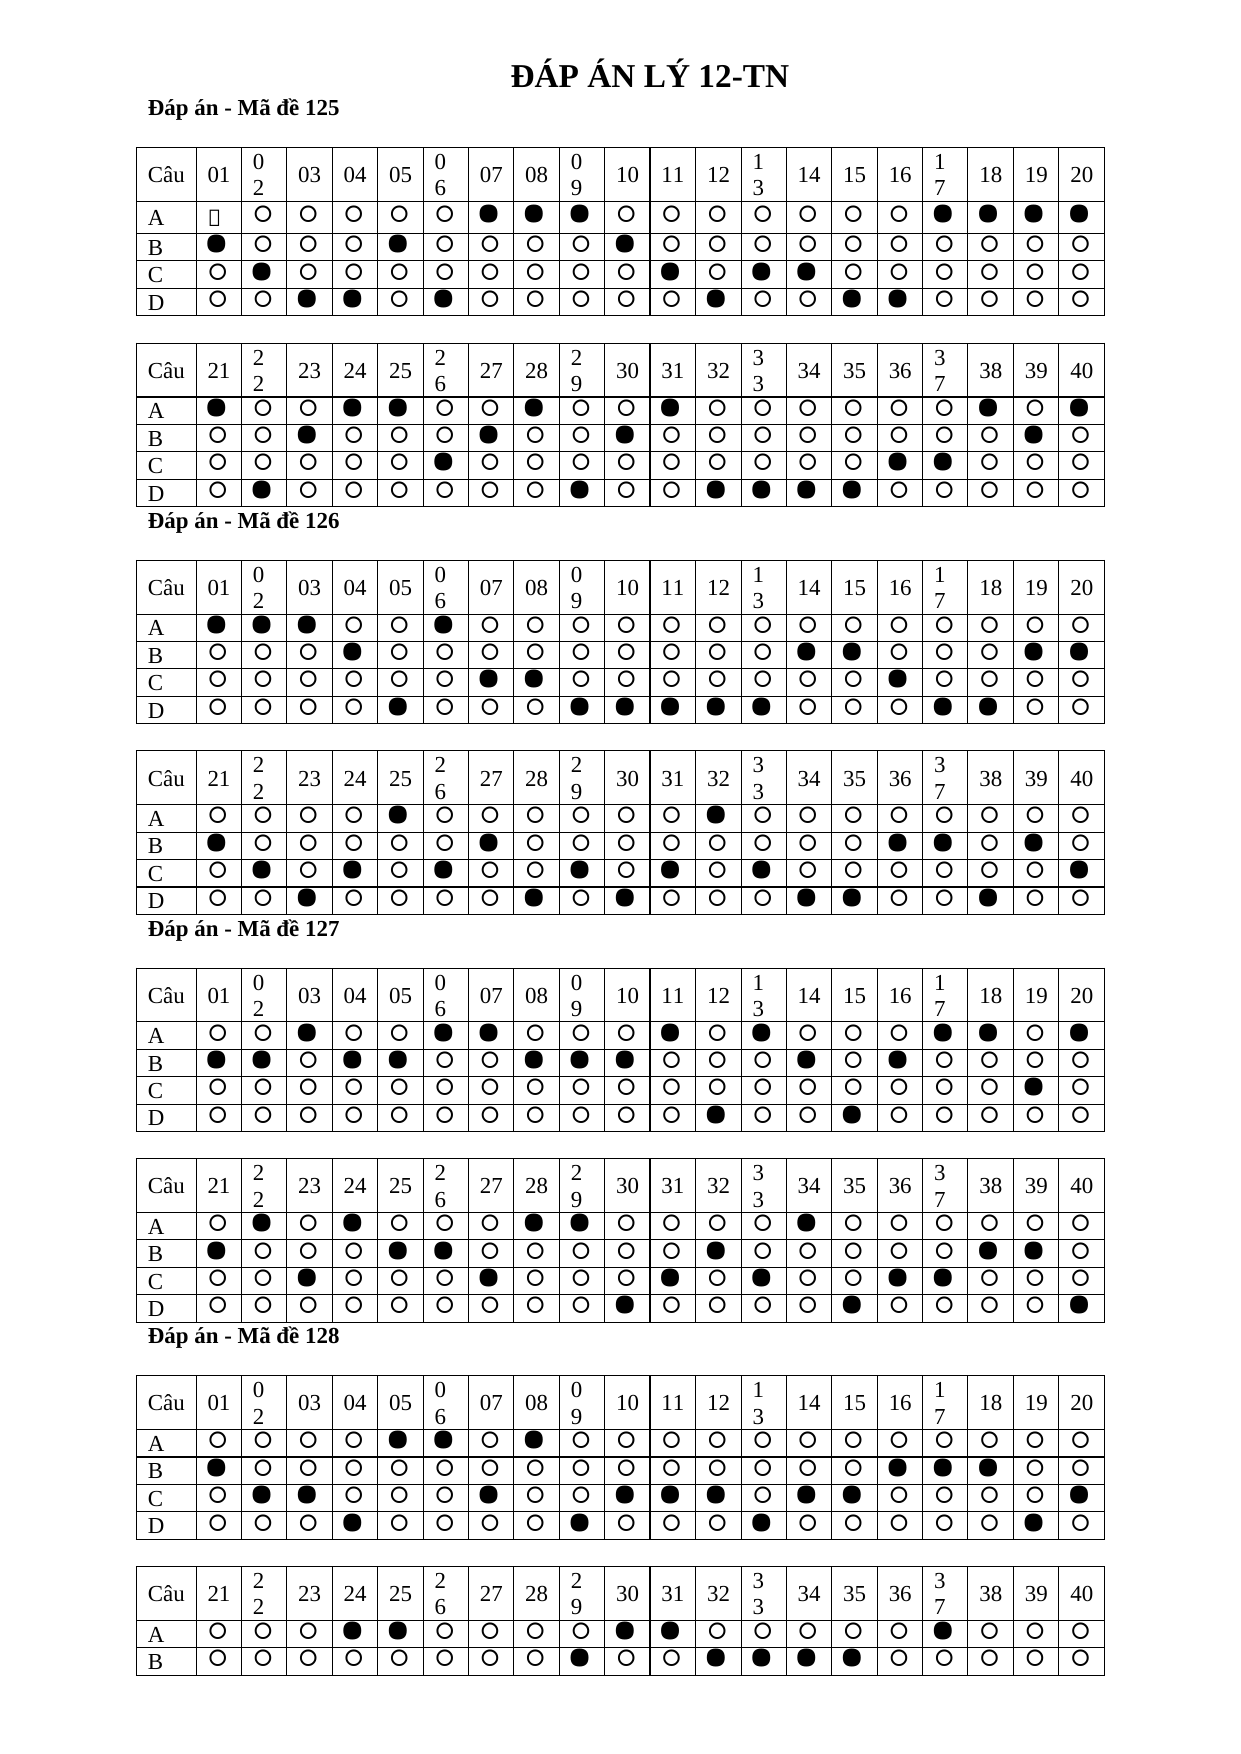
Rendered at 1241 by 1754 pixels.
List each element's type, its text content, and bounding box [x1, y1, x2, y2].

table_header 06 [424, 561, 468, 613]
table_cell [878, 425, 922, 451]
table_cell [333, 480, 377, 506]
table_cell [968, 1213, 1013, 1239]
table_cell [424, 860, 468, 886]
table_cell C [137, 860, 196, 886]
table_cell [514, 1621, 559, 1647]
table_cell [197, 1268, 241, 1294]
table_header 40 [1059, 1159, 1104, 1212]
table_cell [651, 1077, 695, 1103]
table_cell [197, 833, 241, 859]
table_cell [197, 234, 241, 260]
table_cell [878, 1268, 922, 1294]
table_cell [696, 261, 741, 288]
table_cell [605, 1512, 649, 1539]
table_cell [878, 261, 922, 288]
table_cell [968, 234, 1013, 260]
table_cell [923, 805, 967, 832]
table_header 03 [287, 148, 332, 201]
table_cell [560, 669, 604, 696]
table_cell [1059, 1621, 1104, 1647]
table_cell [424, 202, 468, 233]
table_cell [424, 1430, 468, 1456]
table_cell [651, 452, 695, 478]
table_cell [287, 1105, 332, 1131]
table_cell [514, 1077, 559, 1103]
table_cell [605, 669, 649, 696]
table_header Câu [137, 561, 196, 613]
table_cell [560, 615, 604, 641]
table_cell A [137, 1022, 196, 1049]
table_cell [832, 805, 877, 832]
table_cell [832, 261, 877, 288]
table_cell [742, 1268, 786, 1294]
table_cell [742, 1077, 786, 1103]
table_cell [1059, 1648, 1104, 1674]
table_cell [197, 480, 241, 506]
table_cell [742, 234, 786, 260]
table_cell [696, 615, 741, 641]
table_header 30 [605, 1159, 649, 1212]
table_header 11 [651, 561, 695, 613]
table_cell [287, 615, 332, 641]
table_header 01 [197, 148, 241, 201]
table_cell [696, 1022, 741, 1049]
table_header 03 [287, 1376, 332, 1429]
table_cell [605, 1050, 649, 1076]
table_header 22 [242, 1159, 286, 1212]
table_cell [197, 1648, 241, 1674]
table_cell [560, 480, 604, 506]
table_cell [514, 202, 559, 233]
table_header 35 [832, 344, 877, 396]
table_cell [560, 398, 604, 424]
table_cell [968, 1050, 1013, 1076]
table_cell [333, 1022, 377, 1049]
table_header 23 [287, 344, 332, 396]
table_cell [197, 289, 241, 315]
table_header 18 [968, 969, 1013, 1021]
table_cell [878, 1077, 922, 1103]
table_cell [968, 1648, 1013, 1674]
table_header 18 [968, 561, 1013, 613]
table_cell [787, 1295, 831, 1322]
table_cell [197, 669, 241, 696]
table_cell [424, 1485, 468, 1511]
table_cell [514, 1485, 559, 1511]
table_cell [605, 805, 649, 832]
table_cell [1014, 1050, 1058, 1076]
table_cell [242, 234, 286, 260]
table_cell [878, 234, 922, 260]
table_cell C [137, 1077, 196, 1103]
table_cell [378, 615, 423, 641]
table_cell [1014, 1512, 1058, 1539]
table_cell [560, 860, 604, 886]
table_cell [651, 1621, 695, 1647]
table_cell [469, 697, 513, 723]
table_header 19 [1014, 148, 1058, 201]
table_header 21 [197, 1567, 241, 1620]
table_cell [469, 1458, 513, 1484]
table_cell [197, 398, 241, 424]
table_cell [378, 398, 423, 424]
table_cell [333, 289, 377, 315]
table_cell [1059, 289, 1104, 315]
table_cell [333, 452, 377, 478]
table_cell [923, 1077, 967, 1103]
table_cell [560, 697, 604, 723]
table_cell [1059, 669, 1104, 696]
table_cell [333, 1648, 377, 1674]
table_cell [560, 888, 604, 914]
table_cell [287, 1648, 332, 1674]
table_header 10 [605, 1376, 649, 1429]
table_cell [696, 888, 741, 914]
table_cell A [137, 1430, 196, 1456]
table_cell [469, 1240, 513, 1267]
table_cell A [137, 805, 196, 832]
table_cell [923, 1430, 967, 1456]
table_cell [287, 234, 332, 260]
table_cell [605, 1295, 649, 1322]
table_cell [651, 1295, 695, 1322]
table_cell [1014, 1022, 1058, 1049]
table_cell [787, 1512, 831, 1539]
table_header 02 [242, 969, 286, 1021]
table_cell [560, 1022, 604, 1049]
table_header 31 [651, 751, 695, 804]
table_header 34 [787, 1567, 831, 1620]
table_cell [333, 425, 377, 451]
table_header 28 [514, 1159, 559, 1212]
table_cell [1059, 888, 1104, 914]
table_header 12 [696, 148, 741, 201]
table_cell [1014, 202, 1058, 233]
table_cell [560, 1295, 604, 1322]
table_cell [878, 669, 922, 696]
table_cell [197, 1430, 241, 1456]
table_cell  [197, 202, 241, 233]
table_cell [242, 1213, 286, 1239]
table_cell C [137, 1268, 196, 1294]
table_header 08 [514, 969, 559, 1021]
table_cell [787, 642, 831, 668]
table_cell [197, 697, 241, 723]
table_header 36 [878, 1567, 922, 1620]
table_cell [469, 1295, 513, 1322]
table_cell [1014, 289, 1058, 315]
table_cell [605, 1648, 649, 1674]
table_header 28 [514, 1567, 559, 1620]
table_cell [1014, 1268, 1058, 1294]
table_header 25 [378, 1159, 423, 1212]
table_header 27 [469, 1567, 513, 1620]
table_cell [378, 805, 423, 832]
table_cell [333, 805, 377, 832]
table_cell [1014, 452, 1058, 478]
table_cell [469, 1430, 513, 1456]
table_cell [197, 1295, 241, 1322]
table_cell [469, 642, 513, 668]
table_header 26 [424, 1159, 468, 1212]
table_header 05 [378, 561, 423, 613]
table_header 05 [378, 969, 423, 1021]
table_header Câu [137, 969, 196, 1021]
table_header 15 [832, 969, 877, 1021]
table_cell [333, 1295, 377, 1322]
table_cell [605, 1485, 649, 1511]
table_header 14 [787, 1376, 831, 1429]
table_cell [424, 452, 468, 478]
table_cell [832, 1430, 877, 1456]
table_cell [605, 261, 649, 288]
table_cell [424, 615, 468, 641]
table_cell [242, 1268, 286, 1294]
table_header 30 [605, 344, 649, 396]
table_cell [514, 888, 559, 914]
table_header 11 [651, 148, 695, 201]
table_cell [923, 1105, 967, 1131]
table_header 21 [197, 344, 241, 396]
table_header 39 [1014, 344, 1058, 396]
table_cell [378, 425, 423, 451]
table_cell [333, 888, 377, 914]
table_cell [424, 697, 468, 723]
table_cell [832, 697, 877, 723]
table_header 17 [923, 148, 967, 201]
table_cell [378, 234, 423, 260]
table_cell [514, 1240, 559, 1267]
table_header 35 [832, 751, 877, 804]
table_cell [514, 1430, 559, 1456]
table_cell [424, 1648, 468, 1674]
table_cell [923, 642, 967, 668]
table_header 29 [560, 1567, 604, 1620]
table_cell [968, 669, 1013, 696]
table_cell [696, 1648, 741, 1674]
table_cell [333, 1485, 377, 1511]
table_cell [333, 1268, 377, 1294]
table_header 27 [469, 344, 513, 396]
table_cell [1014, 669, 1058, 696]
table_header 37 [923, 344, 967, 396]
table_cell [560, 642, 604, 668]
table_cell [832, 669, 877, 696]
table_cell [469, 289, 513, 315]
table_cell [469, 1512, 513, 1539]
table_cell [1059, 1240, 1104, 1267]
table_cell [242, 1077, 286, 1103]
table_cell [514, 697, 559, 723]
table_cell [424, 669, 468, 696]
table_cell [787, 452, 831, 478]
text Đáp án - Mã đề 127 [148, 915, 1152, 941]
table_cell [197, 805, 241, 832]
table_cell [424, 1621, 468, 1647]
table_cell [787, 425, 831, 451]
table_cell [742, 1430, 786, 1456]
table_cell [333, 833, 377, 859]
table_cell [1014, 642, 1058, 668]
table_cell [242, 1430, 286, 1456]
table_cell [1059, 261, 1104, 288]
text Đáp án - Mã đề 128 [148, 1323, 1152, 1349]
table_cell [787, 289, 831, 315]
table_cell [469, 398, 513, 424]
table_cell [469, 202, 513, 233]
table_header 03 [287, 561, 332, 613]
table_cell [378, 1050, 423, 1076]
table_cell [832, 234, 877, 260]
table_header 29 [560, 751, 604, 804]
table_cell [651, 1512, 695, 1539]
table_cell [378, 697, 423, 723]
table_header 30 [605, 751, 649, 804]
table_cell [923, 1050, 967, 1076]
table_cell B [137, 1458, 196, 1484]
table_cell [333, 669, 377, 696]
table_cell [287, 805, 332, 832]
table_cell [287, 833, 332, 859]
table_cell [696, 860, 741, 886]
table_cell [469, 1485, 513, 1511]
table_cell [1059, 860, 1104, 886]
table_header 36 [878, 344, 922, 396]
table_cell [742, 1512, 786, 1539]
table_cell [424, 1077, 468, 1103]
table_header 20 [1059, 561, 1104, 613]
table_header 04 [333, 969, 377, 1021]
table_cell [742, 425, 786, 451]
table_cell [878, 1430, 922, 1456]
table_cell B [137, 642, 196, 668]
table_cell [469, 480, 513, 506]
table_cell [560, 289, 604, 315]
table_cell [424, 642, 468, 668]
table_cell [742, 398, 786, 424]
table_header 31 [651, 1567, 695, 1620]
table_cell [742, 1105, 786, 1131]
table_cell [605, 1268, 649, 1294]
table_cell [696, 202, 741, 233]
table_cell [469, 805, 513, 832]
table_header 40 [1059, 751, 1104, 804]
table_cell [287, 1213, 332, 1239]
table_cell [514, 289, 559, 315]
table_cell [197, 1512, 241, 1539]
table_header 02 [242, 1376, 286, 1429]
table_cell [242, 615, 286, 641]
table_cell [424, 1105, 468, 1131]
table_header 36 [878, 751, 922, 804]
table_cell [560, 1430, 604, 1456]
table_header 19 [1014, 561, 1058, 613]
table_cell [923, 697, 967, 723]
table_header Câu [137, 1567, 196, 1620]
table_cell [560, 425, 604, 451]
table_cell [651, 480, 695, 506]
table_cell [787, 234, 831, 260]
table_header 04 [333, 148, 377, 201]
table_header 09 [560, 148, 604, 201]
table_cell [651, 289, 695, 315]
table_cell [968, 1105, 1013, 1131]
table_cell [424, 425, 468, 451]
table_cell [605, 480, 649, 506]
table_cell [968, 1295, 1013, 1322]
table_header 34 [787, 344, 831, 396]
table_cell [514, 1268, 559, 1294]
table_cell [287, 1430, 332, 1456]
table_cell [878, 1022, 922, 1049]
table_cell [287, 1295, 332, 1322]
table_header 24 [333, 1159, 377, 1212]
table_cell [287, 1077, 332, 1103]
table_cell [878, 888, 922, 914]
table_cell [514, 642, 559, 668]
table_cell [878, 1295, 922, 1322]
table_header 38 [968, 1567, 1013, 1620]
table_header 06 [424, 1376, 468, 1429]
table_cell [1059, 833, 1104, 859]
table_cell C [137, 1485, 196, 1511]
table_cell [696, 234, 741, 260]
table_cell [605, 289, 649, 315]
table_cell [605, 860, 649, 886]
table_cell [424, 1213, 468, 1239]
table_cell [242, 1240, 286, 1267]
table_cell [560, 833, 604, 859]
table_cell [605, 1621, 649, 1647]
table_cell [832, 1458, 877, 1484]
table_cell [514, 1213, 559, 1239]
table_header 20 [1059, 969, 1104, 1021]
table_cell [333, 1621, 377, 1647]
table_header Câu [137, 1376, 196, 1429]
table_cell [787, 1050, 831, 1076]
table_cell D [137, 480, 196, 506]
table_cell [651, 860, 695, 886]
table_cell [968, 615, 1013, 641]
table_header 34 [787, 751, 831, 804]
table_cell [287, 398, 332, 424]
table_cell [1014, 234, 1058, 260]
table_cell [469, 1621, 513, 1647]
table_cell [742, 642, 786, 668]
table_cell [605, 1105, 649, 1131]
table_cell [287, 642, 332, 668]
table_header 25 [378, 1567, 423, 1620]
table_cell [878, 398, 922, 424]
table_cell [923, 1213, 967, 1239]
table_header Câu [137, 344, 196, 396]
table_cell [378, 642, 423, 668]
table_header 39 [1014, 751, 1058, 804]
table_header 26 [424, 1567, 468, 1620]
table_cell [424, 1268, 468, 1294]
table_cell [560, 202, 604, 233]
table_header 25 [378, 344, 423, 396]
table_cell [878, 1512, 922, 1539]
table_cell [560, 1512, 604, 1539]
table_header 33 [742, 751, 786, 804]
table_cell B [137, 1050, 196, 1076]
table_cell [787, 261, 831, 288]
table_cell [696, 425, 741, 451]
table_cell [696, 669, 741, 696]
table_cell [1014, 805, 1058, 832]
table_header 10 [605, 969, 649, 1021]
table_cell [742, 202, 786, 233]
table_cell [287, 1458, 332, 1484]
table_header 29 [560, 1159, 604, 1212]
table_cell [514, 234, 559, 260]
table_cell [605, 1430, 649, 1456]
table_cell [696, 1268, 741, 1294]
table_cell [605, 234, 649, 260]
table_cell [787, 480, 831, 506]
table_cell [787, 805, 831, 832]
table_cell A [137, 202, 196, 233]
table_cell [287, 261, 332, 288]
table_cell [742, 805, 786, 832]
table_cell [651, 1022, 695, 1049]
table_cell [378, 1240, 423, 1267]
table_header Câu [137, 148, 196, 201]
table_cell [242, 425, 286, 451]
table_cell [1014, 697, 1058, 723]
table_header 32 [696, 751, 741, 804]
table_cell [787, 1022, 831, 1049]
table_header 37 [923, 1159, 967, 1212]
table_header 14 [787, 969, 831, 1021]
table_cell [560, 1105, 604, 1131]
table_cell [560, 452, 604, 478]
table_cell [787, 888, 831, 914]
table_header 33 [742, 1159, 786, 1212]
table_header Câu [137, 751, 196, 804]
table_cell [832, 1295, 877, 1322]
table_cell [968, 805, 1013, 832]
table_cell [333, 1430, 377, 1456]
table_cell [923, 1621, 967, 1647]
table_cell [923, 398, 967, 424]
table_cell [1059, 805, 1104, 832]
table_cell [878, 1485, 922, 1511]
table_cell [514, 615, 559, 641]
table_cell [1014, 888, 1058, 914]
table_header 23 [287, 1159, 332, 1212]
table_cell [968, 261, 1013, 288]
table_cell [560, 1268, 604, 1294]
table_cell [742, 669, 786, 696]
table_cell [923, 1458, 967, 1484]
table_cell [333, 1213, 377, 1239]
table_cell [378, 1621, 423, 1647]
table_header 23 [287, 1567, 332, 1620]
table_header 31 [651, 1159, 695, 1212]
table_cell [378, 1213, 423, 1239]
table_cell [424, 1512, 468, 1539]
table_header 07 [469, 1376, 513, 1429]
table_header 33 [742, 1567, 786, 1620]
table_cell [378, 452, 423, 478]
table_cell [605, 398, 649, 424]
table_cell [832, 425, 877, 451]
table_cell [605, 1458, 649, 1484]
text Đáp án - Mã đề 125 [148, 94, 1152, 121]
table_header 01 [197, 561, 241, 613]
table_header 17 [923, 1376, 967, 1429]
table_cell [832, 1105, 877, 1131]
table_cell [696, 1430, 741, 1456]
table_cell [287, 452, 332, 478]
table_header 16 [878, 561, 922, 613]
table_header 19 [1014, 1376, 1058, 1429]
table_cell [787, 1621, 831, 1647]
table_cell [651, 1430, 695, 1456]
table_cell [287, 1268, 332, 1294]
table_cell [469, 1213, 513, 1239]
table_header 04 [333, 1376, 377, 1429]
table_cell [1059, 642, 1104, 668]
table_cell B [137, 833, 196, 859]
table_cell [651, 1105, 695, 1131]
table_cell [787, 1430, 831, 1456]
table_cell [514, 1648, 559, 1674]
table_header 17 [923, 561, 967, 613]
table_cell [968, 642, 1013, 668]
table_cell [878, 202, 922, 233]
table_header 24 [333, 1567, 377, 1620]
table_cell [560, 1240, 604, 1267]
table_cell [787, 1648, 831, 1674]
table_cell [651, 669, 695, 696]
table_cell [378, 669, 423, 696]
table_cell [378, 480, 423, 506]
table_cell [287, 1050, 332, 1076]
table_cell [696, 1213, 741, 1239]
table_cell [923, 1512, 967, 1539]
table_cell [1014, 1458, 1058, 1484]
table_cell [514, 1295, 559, 1322]
table_cell [560, 805, 604, 832]
table_cell [1059, 452, 1104, 478]
table_cell B [137, 1240, 196, 1267]
table_cell [514, 1022, 559, 1049]
table_cell A [137, 398, 196, 424]
table_cell [333, 1077, 377, 1103]
table_cell [242, 1458, 286, 1484]
table_cell [287, 1512, 332, 1539]
table_header 39 [1014, 1159, 1058, 1212]
table_cell [424, 888, 468, 914]
table_header 28 [514, 751, 559, 804]
table_cell [878, 1105, 922, 1131]
table_cell [605, 615, 649, 641]
table_cell D [137, 1105, 196, 1131]
table_cell [832, 642, 877, 668]
table_cell [242, 888, 286, 914]
table_cell [424, 398, 468, 424]
table_cell [968, 1512, 1013, 1539]
table_cell [787, 1268, 831, 1294]
table_cell [878, 615, 922, 641]
table_cell [424, 1295, 468, 1322]
table_cell [560, 1485, 604, 1511]
table_cell [333, 860, 377, 886]
text Đáp án - Mã đề 126 [148, 507, 1152, 533]
table_cell [560, 234, 604, 260]
table_cell [514, 669, 559, 696]
table_cell [378, 1458, 423, 1484]
table_cell [1059, 1295, 1104, 1322]
table_cell [287, 289, 332, 315]
table_cell [424, 1050, 468, 1076]
table_cell [1059, 615, 1104, 641]
table_cell [605, 1077, 649, 1103]
table_cell [1059, 202, 1104, 233]
table_cell [560, 1077, 604, 1103]
table_cell [197, 1022, 241, 1049]
table_cell [787, 1213, 831, 1239]
table_cell [424, 480, 468, 506]
table_cell [605, 697, 649, 723]
table_cell [742, 289, 786, 315]
table_cell [878, 452, 922, 478]
table_cell [333, 261, 377, 288]
table_cell [197, 1621, 241, 1647]
table_cell [923, 615, 967, 641]
table_cell [378, 1512, 423, 1539]
table_cell [1014, 833, 1058, 859]
table_cell [469, 669, 513, 696]
table_cell [1014, 1295, 1058, 1322]
table_cell D [137, 1512, 196, 1539]
table_header 38 [968, 344, 1013, 396]
table_cell [968, 1485, 1013, 1511]
table_cell [197, 888, 241, 914]
table_cell [968, 860, 1013, 886]
table_cell [742, 1621, 786, 1647]
table_cell [832, 398, 877, 424]
table_header 14 [787, 561, 831, 613]
table_header 15 [832, 1376, 877, 1429]
table_cell [696, 1485, 741, 1511]
table_cell [923, 860, 967, 886]
table_cell [333, 398, 377, 424]
table_header 08 [514, 1376, 559, 1429]
table_cell [242, 1022, 286, 1049]
table_cell [968, 1430, 1013, 1456]
table_header 35 [832, 1567, 877, 1620]
table_cell [242, 1621, 286, 1647]
table_cell [1059, 1213, 1104, 1239]
table_cell D [137, 888, 196, 914]
table_cell [651, 261, 695, 288]
table_cell [968, 452, 1013, 478]
table_cell [1014, 1621, 1058, 1647]
table_cell [696, 1050, 741, 1076]
table_header 14 [787, 148, 831, 201]
table_cell [923, 833, 967, 859]
table_header 05 [378, 148, 423, 201]
table_cell [832, 1077, 877, 1103]
table_cell [560, 1621, 604, 1647]
table_cell [469, 1050, 513, 1076]
table_cell [378, 1648, 423, 1674]
table_cell [605, 425, 649, 451]
table_cell [832, 888, 877, 914]
table_cell [197, 1105, 241, 1131]
table_cell [651, 1648, 695, 1674]
table_header 34 [787, 1159, 831, 1212]
table_header 23 [287, 751, 332, 804]
table_header 38 [968, 1159, 1013, 1212]
table_cell [197, 1050, 241, 1076]
table_cell [696, 833, 741, 859]
table_cell [696, 697, 741, 723]
table_cell [469, 261, 513, 288]
table_header 02 [242, 148, 286, 201]
table_header 27 [469, 1159, 513, 1212]
table_header 24 [333, 344, 377, 396]
table_header 01 [197, 969, 241, 1021]
table_cell [923, 1648, 967, 1674]
table_cell [878, 860, 922, 886]
table_cell [287, 425, 332, 451]
table_header 03 [287, 969, 332, 1021]
table_header 10 [605, 561, 649, 613]
table_cell [378, 202, 423, 233]
table_cell [787, 669, 831, 696]
table_cell [696, 1240, 741, 1267]
table_cell [742, 1295, 786, 1322]
table_cell [1059, 1105, 1104, 1131]
table_cell [469, 1105, 513, 1131]
table_cell [923, 1022, 967, 1049]
table_header 16 [878, 148, 922, 201]
table_cell [878, 1050, 922, 1076]
table_cell [1059, 1485, 1104, 1511]
table_cell [378, 1077, 423, 1103]
table_header 10 [605, 148, 649, 201]
table_cell [287, 1022, 332, 1049]
table_cell [923, 452, 967, 478]
table_cell [1059, 1458, 1104, 1484]
table_cell [742, 697, 786, 723]
table_header 27 [469, 751, 513, 804]
table_cell [469, 888, 513, 914]
table_cell [1059, 697, 1104, 723]
table_header 40 [1059, 344, 1104, 396]
table_header 07 [469, 969, 513, 1021]
table_cell [424, 1240, 468, 1267]
table_cell [242, 1512, 286, 1539]
table_cell [469, 452, 513, 478]
table_cell [197, 261, 241, 288]
table_header 22 [242, 1567, 286, 1620]
table_cell [1014, 860, 1058, 886]
table_cell [1059, 480, 1104, 506]
table_cell [651, 1213, 695, 1239]
table_header 13 [742, 148, 786, 201]
table_cell [923, 480, 967, 506]
table_cell [560, 1213, 604, 1239]
table_cell [742, 1240, 786, 1267]
table_cell [832, 480, 877, 506]
table_cell [242, 697, 286, 723]
table_cell [514, 1458, 559, 1484]
table_cell [651, 1050, 695, 1076]
table_header 06 [424, 969, 468, 1021]
table_cell [514, 425, 559, 451]
table_cell [333, 234, 377, 260]
table_header 26 [424, 344, 468, 396]
table_cell [242, 1050, 286, 1076]
table_cell [696, 805, 741, 832]
table_cell [832, 1648, 877, 1674]
table_header 13 [742, 1376, 786, 1429]
table_cell [742, 261, 786, 288]
table_cell [378, 1295, 423, 1322]
table_cell [696, 480, 741, 506]
table_cell [197, 1240, 241, 1267]
table_cell [923, 669, 967, 696]
table_cell A [137, 1621, 196, 1647]
table_cell [378, 1105, 423, 1131]
table_cell [1014, 1213, 1058, 1239]
table_cell [605, 642, 649, 668]
table_cell [333, 615, 377, 641]
table_cell [469, 1268, 513, 1294]
table_cell [832, 1512, 877, 1539]
table_cell [424, 261, 468, 288]
table_cell [878, 1648, 922, 1674]
table_cell [923, 1240, 967, 1267]
table_cell A [137, 615, 196, 641]
table_header 38 [968, 751, 1013, 804]
table_cell [878, 480, 922, 506]
table_cell [968, 1240, 1013, 1267]
table_cell [968, 1077, 1013, 1103]
table_cell [514, 398, 559, 424]
table_header 30 [605, 1567, 649, 1620]
table_cell [514, 1512, 559, 1539]
table_cell [605, 833, 649, 859]
table_cell [560, 1458, 604, 1484]
table_cell [1014, 1105, 1058, 1131]
table_cell [1014, 1240, 1058, 1267]
table_cell [968, 398, 1013, 424]
table_cell B [137, 1648, 196, 1674]
table_cell [242, 398, 286, 424]
table_cell [242, 480, 286, 506]
table_cell [605, 1213, 649, 1239]
table_header 37 [923, 751, 967, 804]
table_cell [605, 888, 649, 914]
table_cell [1014, 1430, 1058, 1456]
table_cell [651, 1485, 695, 1511]
table_cell [197, 425, 241, 451]
table_cell [242, 261, 286, 288]
table_header 06 [424, 148, 468, 201]
table_cell [787, 1485, 831, 1511]
table_cell [333, 697, 377, 723]
table_cell [514, 833, 559, 859]
table_header 21 [197, 751, 241, 804]
table_cell [333, 1050, 377, 1076]
table_cell [514, 1050, 559, 1076]
table_header 32 [696, 1567, 741, 1620]
table_cell [605, 1240, 649, 1267]
table_cell [832, 289, 877, 315]
table_cell [378, 1022, 423, 1049]
table_header 15 [832, 561, 877, 613]
table_cell [1059, 1050, 1104, 1076]
table_cell [923, 1268, 967, 1294]
table_cell [651, 697, 695, 723]
table_cell [469, 1648, 513, 1674]
table_cell [287, 202, 332, 233]
table_cell [424, 1022, 468, 1049]
table_cell [469, 860, 513, 886]
table_cell [742, 860, 786, 886]
table_cell [742, 615, 786, 641]
table_cell [968, 289, 1013, 315]
table_cell [1014, 398, 1058, 424]
table_header 18 [968, 1376, 1013, 1429]
table_cell [923, 234, 967, 260]
table_cell [469, 833, 513, 859]
table_header 20 [1059, 148, 1104, 201]
table_header 16 [878, 1376, 922, 1429]
table_header 17 [923, 969, 967, 1021]
table_cell [242, 289, 286, 315]
table_header 32 [696, 1159, 741, 1212]
table_cell [287, 1485, 332, 1511]
table_cell [560, 1648, 604, 1674]
table_header 15 [832, 148, 877, 201]
table_cell [651, 202, 695, 233]
table_cell [968, 480, 1013, 506]
table_cell [651, 425, 695, 451]
table_header 02 [242, 561, 286, 613]
table_cell [378, 888, 423, 914]
table_cell [832, 615, 877, 641]
table_cell [968, 1268, 1013, 1294]
table_header Câu [137, 1159, 196, 1212]
table_header 20 [1059, 1376, 1104, 1429]
table_cell [696, 1621, 741, 1647]
table_cell [968, 697, 1013, 723]
table_cell [560, 261, 604, 288]
table_cell [696, 1458, 741, 1484]
table_cell [923, 425, 967, 451]
table_cell [651, 805, 695, 832]
table_cell [832, 1621, 877, 1647]
table_cell [333, 1105, 377, 1131]
table_header 22 [242, 344, 286, 396]
table_cell [197, 1213, 241, 1239]
table_header 21 [197, 1159, 241, 1212]
table_header 18 [968, 148, 1013, 201]
table_cell [1014, 1485, 1058, 1511]
table_cell A [137, 1213, 196, 1239]
table_cell [742, 1485, 786, 1511]
table_header 07 [469, 148, 513, 201]
table_header 08 [514, 148, 559, 201]
table_cell [333, 1240, 377, 1267]
table_header 05 [378, 1376, 423, 1429]
table_header 12 [696, 561, 741, 613]
table_cell [378, 1430, 423, 1456]
table_cell [242, 1648, 286, 1674]
table_header 36 [878, 1159, 922, 1212]
table_cell [424, 289, 468, 315]
table_cell [469, 1022, 513, 1049]
table_cell [832, 1050, 877, 1076]
table_cell [333, 1512, 377, 1539]
table_header 19 [1014, 969, 1058, 1021]
table_cell [1059, 425, 1104, 451]
table_cell [333, 642, 377, 668]
table_cell [242, 1485, 286, 1511]
table_cell C [137, 261, 196, 288]
table_cell [287, 480, 332, 506]
table_cell [832, 1268, 877, 1294]
table_cell [1014, 1077, 1058, 1103]
table_header 09 [560, 561, 604, 613]
table_header 35 [832, 1159, 877, 1212]
table_cell [469, 234, 513, 260]
table_cell D [137, 1295, 196, 1322]
table_cell [696, 1295, 741, 1322]
table_header 09 [560, 1376, 604, 1429]
table_cell [1059, 1430, 1104, 1456]
table_header 11 [651, 969, 695, 1021]
table_cell [424, 833, 468, 859]
table_cell [742, 833, 786, 859]
table_cell [787, 398, 831, 424]
table_cell [197, 1485, 241, 1511]
table_cell [832, 833, 877, 859]
table_header 28 [514, 344, 559, 396]
table_cell [742, 1648, 786, 1674]
table_cell [696, 289, 741, 315]
table_cell [878, 1213, 922, 1239]
table_cell C [137, 669, 196, 696]
table_cell [1014, 1648, 1058, 1674]
table_cell [469, 425, 513, 451]
table_cell [787, 1105, 831, 1131]
table_cell [287, 888, 332, 914]
table_cell [197, 1077, 241, 1103]
table_cell [696, 1105, 741, 1131]
table_cell [878, 697, 922, 723]
table_cell [287, 1240, 332, 1267]
table_header 25 [378, 751, 423, 804]
table_header 08 [514, 561, 559, 613]
table_cell [469, 615, 513, 641]
table_cell [1059, 1077, 1104, 1103]
table_cell [968, 833, 1013, 859]
table_cell B [137, 425, 196, 451]
table_header 16 [878, 969, 922, 1021]
table_header 07 [469, 561, 513, 613]
table_cell [378, 289, 423, 315]
table_cell [242, 669, 286, 696]
table_cell [832, 1485, 877, 1511]
table_header 12 [696, 1376, 741, 1429]
table_cell [696, 1512, 741, 1539]
table_header 39 [1014, 1567, 1058, 1620]
table_cell [242, 1105, 286, 1131]
table_cell [197, 452, 241, 478]
table_cell [1014, 425, 1058, 451]
table_cell [651, 1268, 695, 1294]
table_cell [424, 1458, 468, 1484]
table_cell [651, 833, 695, 859]
table_header 33 [742, 344, 786, 396]
table_cell [923, 289, 967, 315]
table_cell [968, 425, 1013, 451]
table_cell [242, 860, 286, 886]
table_cell [787, 202, 831, 233]
table_cell [696, 1077, 741, 1103]
text ĐÁP ÁN LÝ 12-TN [148, 56, 1152, 94]
table_cell [696, 642, 741, 668]
table_cell [651, 1240, 695, 1267]
table_cell [878, 1621, 922, 1647]
table_cell [742, 1458, 786, 1484]
table_cell [242, 833, 286, 859]
table_cell [968, 1621, 1013, 1647]
table_cell [197, 860, 241, 886]
table_header 01 [197, 1376, 241, 1429]
table_cell [242, 452, 286, 478]
table_cell [968, 1458, 1013, 1484]
table_cell [1014, 261, 1058, 288]
table_cell [1059, 1022, 1104, 1049]
table_cell [514, 805, 559, 832]
table_cell [742, 452, 786, 478]
table_header 04 [333, 561, 377, 613]
table_cell [605, 1022, 649, 1049]
table_cell [787, 1458, 831, 1484]
table_cell [651, 398, 695, 424]
table_header 29 [560, 344, 604, 396]
table_cell [742, 888, 786, 914]
table_cell [197, 615, 241, 641]
table_cell [651, 888, 695, 914]
table_cell [514, 261, 559, 288]
table_cell [333, 202, 377, 233]
table_cell [514, 1105, 559, 1131]
table_header 31 [651, 344, 695, 396]
table_cell [605, 452, 649, 478]
table_cell [1059, 1268, 1104, 1294]
table_cell [968, 202, 1013, 233]
table_cell [1059, 234, 1104, 260]
table_cell [1014, 480, 1058, 506]
table_cell [968, 1022, 1013, 1049]
table_cell [560, 1050, 604, 1076]
table_cell [242, 202, 286, 233]
table_cell [832, 1240, 877, 1267]
table_cell [832, 860, 877, 886]
table_cell [287, 860, 332, 886]
table_cell [378, 833, 423, 859]
table_cell [878, 805, 922, 832]
table_cell D [137, 289, 196, 315]
table_cell [923, 1485, 967, 1511]
table_cell [968, 888, 1013, 914]
table_cell [878, 1240, 922, 1267]
table_cell [742, 1213, 786, 1239]
table_cell [333, 1458, 377, 1484]
table_cell [378, 261, 423, 288]
table_cell [287, 669, 332, 696]
table_cell [742, 1022, 786, 1049]
table_cell [378, 1268, 423, 1294]
table_header 24 [333, 751, 377, 804]
table_cell [1014, 615, 1058, 641]
table_cell [1059, 398, 1104, 424]
table_cell [651, 1458, 695, 1484]
table_cell [514, 480, 559, 506]
table_cell [923, 1295, 967, 1322]
table_cell [424, 234, 468, 260]
table_header 11 [651, 1376, 695, 1429]
table_cell [878, 833, 922, 859]
table_cell [1059, 1512, 1104, 1539]
table_cell B [137, 234, 196, 260]
table_cell [787, 833, 831, 859]
table_cell [651, 234, 695, 260]
table_cell [469, 1077, 513, 1103]
table_cell [787, 1240, 831, 1267]
table_cell [197, 642, 241, 668]
table_cell [242, 1295, 286, 1322]
table_header 12 [696, 969, 741, 1021]
table_cell [696, 398, 741, 424]
table_cell [832, 1022, 877, 1049]
table_cell [287, 1621, 332, 1647]
table_cell [378, 860, 423, 886]
table_header 22 [242, 751, 286, 804]
table_cell [605, 202, 649, 233]
table_cell [832, 1213, 877, 1239]
table_cell [787, 697, 831, 723]
table_header 26 [424, 751, 468, 804]
table_cell [242, 642, 286, 668]
table_cell [832, 452, 877, 478]
table_cell [287, 697, 332, 723]
table_cell [923, 261, 967, 288]
table_cell C [137, 452, 196, 478]
table_header 09 [560, 969, 604, 1021]
table_cell D [137, 697, 196, 723]
table_cell [742, 1050, 786, 1076]
table_header 32 [696, 344, 741, 396]
table_cell [514, 860, 559, 886]
table_header 37 [923, 1567, 967, 1620]
table_cell [651, 642, 695, 668]
table_cell [651, 615, 695, 641]
table_cell [742, 480, 786, 506]
table_cell [878, 642, 922, 668]
table_cell [514, 452, 559, 478]
table_cell [696, 452, 741, 478]
table_cell [242, 805, 286, 832]
table_header 13 [742, 561, 786, 613]
table_cell [197, 1458, 241, 1484]
table_cell [787, 860, 831, 886]
table_cell [878, 1458, 922, 1484]
table_cell [878, 289, 922, 315]
table_cell [787, 615, 831, 641]
table_cell [923, 202, 967, 233]
table_header 40 [1059, 1567, 1104, 1620]
table_cell [832, 202, 877, 233]
table_cell [378, 1485, 423, 1511]
table_cell [787, 1077, 831, 1103]
table_cell [923, 888, 967, 914]
table_cell [424, 805, 468, 832]
table_header 13 [742, 969, 786, 1021]
